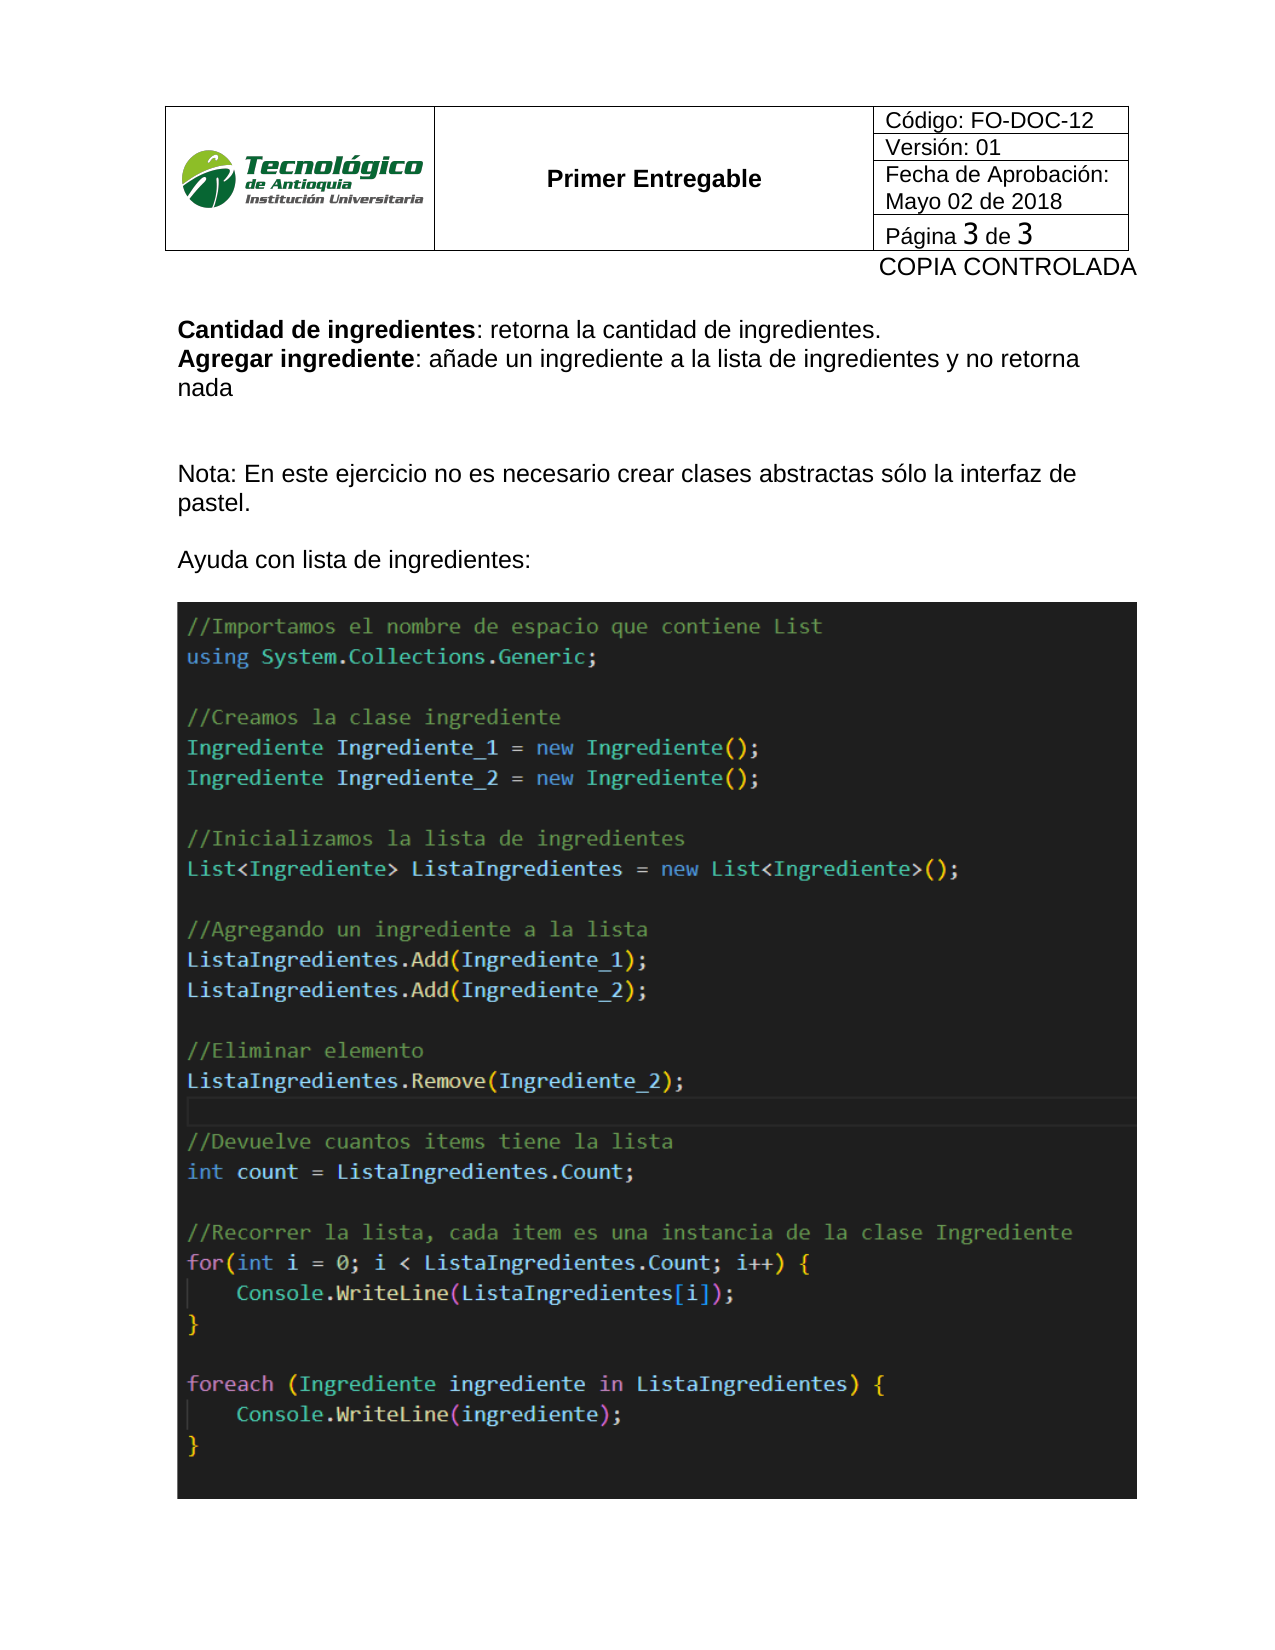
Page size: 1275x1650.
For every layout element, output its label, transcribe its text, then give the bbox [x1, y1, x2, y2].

text Cantidad de ingredientes: retorna la cantidad de ingredientes. [177, 315, 1137, 344]
picture [176, 142, 429, 215]
text Agregar ingrediente: añade un ingrediente a la lista de ingredientes y no retorna nada [177, 344, 1137, 402]
text Nota: En este ejercicio no es necesario crear clases abstractas sólo la interfaz de pastel. [177, 459, 1137, 517]
picture [177, 602, 1137, 1499]
text Ayuda con lista de ingredientes: [177, 545, 1137, 574]
